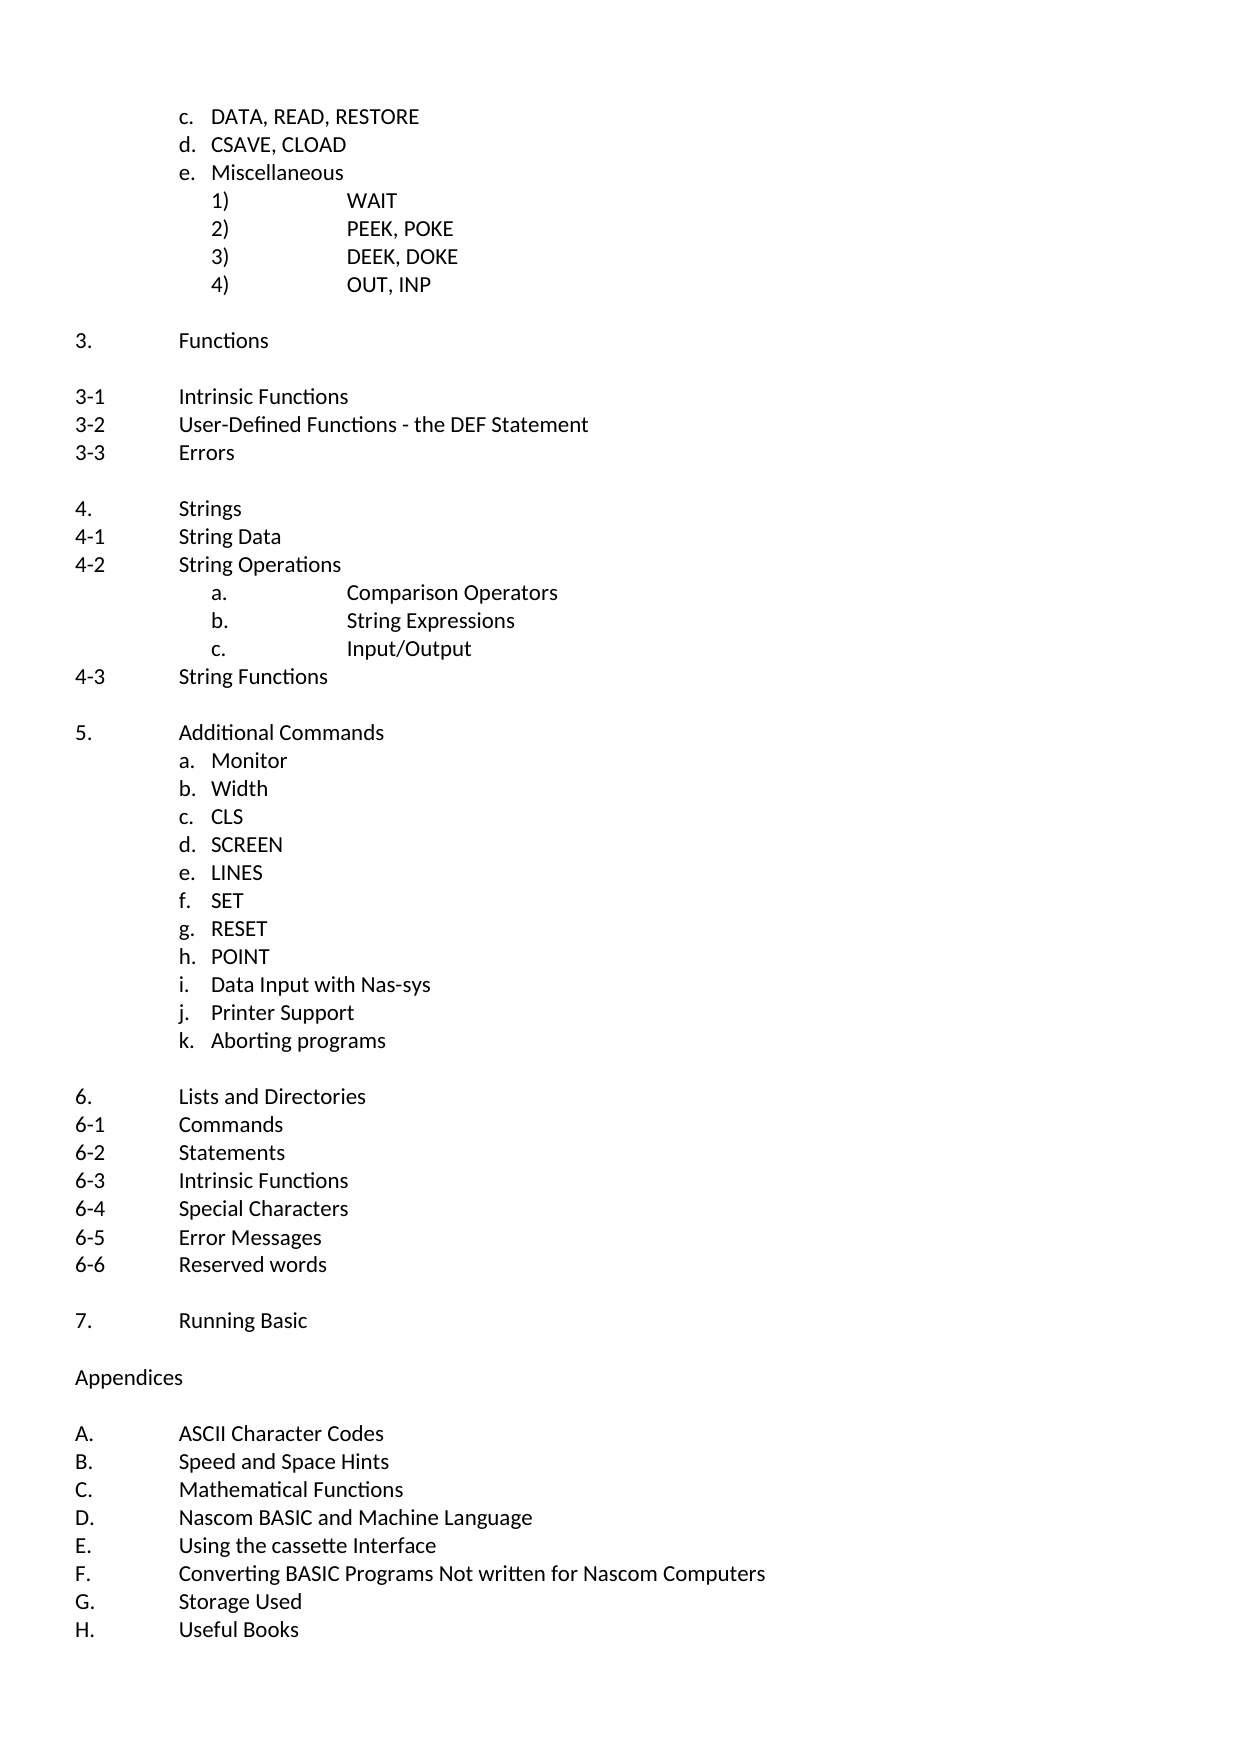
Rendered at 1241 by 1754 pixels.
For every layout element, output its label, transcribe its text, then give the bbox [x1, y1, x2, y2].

text 3-2 User-Defined Functions - the DEF Statement [75, 410, 1165, 438]
text H. Useful Books [75, 1615, 1165, 1643]
text b. Width [75, 774, 1165, 802]
text 2) PEEK, POKE [75, 214, 1165, 242]
text 6-2 Statements [75, 1138, 1165, 1167]
text i. Data Input with Nas-sys [75, 970, 1165, 998]
text a. Comparison Operators [75, 578, 1165, 606]
text F. Converting BASIC Programs Not written for Nascom Computers [75, 1559, 1165, 1587]
text G. Storage Used [75, 1587, 1165, 1615]
text 6-6 Reserved words [75, 1251, 1165, 1279]
text 4-2 String Operations [75, 550, 1165, 578]
text 4. Strings [75, 494, 1165, 522]
text D. Nascom BASIC and Machine Language [75, 1503, 1165, 1531]
text A. ASCII Character Codes [75, 1419, 1165, 1447]
text c. DATA, READ, RESTORE [75, 102, 1165, 130]
text d. SCREEN [75, 830, 1165, 858]
text 3) DEEK, DOKE [75, 242, 1165, 270]
text 4-1 String Data [75, 522, 1165, 550]
text 6-1 Commands [75, 1111, 1165, 1138]
text 6. Lists and Directories [75, 1082, 1165, 1111]
text 6-5 Error Messages [75, 1223, 1165, 1251]
text d. CSAVE, CLOAD [75, 130, 1165, 158]
text 4-3 String Functions [75, 662, 1165, 690]
text j. Printer Support [75, 998, 1165, 1026]
text a. Monitor [75, 746, 1165, 774]
text f. SET [75, 886, 1165, 914]
text 1) WAIT [75, 186, 1165, 214]
text C. Mathematical Functions [75, 1475, 1165, 1503]
text e. LINES [75, 858, 1165, 886]
text e. Miscellaneous [75, 158, 1165, 186]
text 3. Functions [75, 326, 1165, 354]
text c. CLS [75, 802, 1165, 830]
text 7. Running Basic [75, 1307, 1165, 1335]
text c. Input/Output [75, 634, 1165, 662]
text k. Aborting programs [75, 1026, 1165, 1054]
text g. RESET [75, 914, 1165, 942]
text 3-3 Errors [75, 438, 1165, 466]
text h. POINT [75, 942, 1165, 970]
text Appendices [75, 1363, 1165, 1391]
text 3-1 Intrinsic Functions [75, 382, 1165, 410]
text 4) OUT, INP [75, 270, 1165, 298]
text B. Speed and Space Hints [75, 1447, 1165, 1475]
text 6-4 Special Characters [75, 1194, 1165, 1223]
text E. Using the cassette Interface [75, 1531, 1165, 1559]
text 5. Additional Commands [75, 718, 1165, 746]
text b. String Expressions [75, 606, 1165, 634]
text 6-3 Intrinsic Functions [75, 1167, 1165, 1194]
